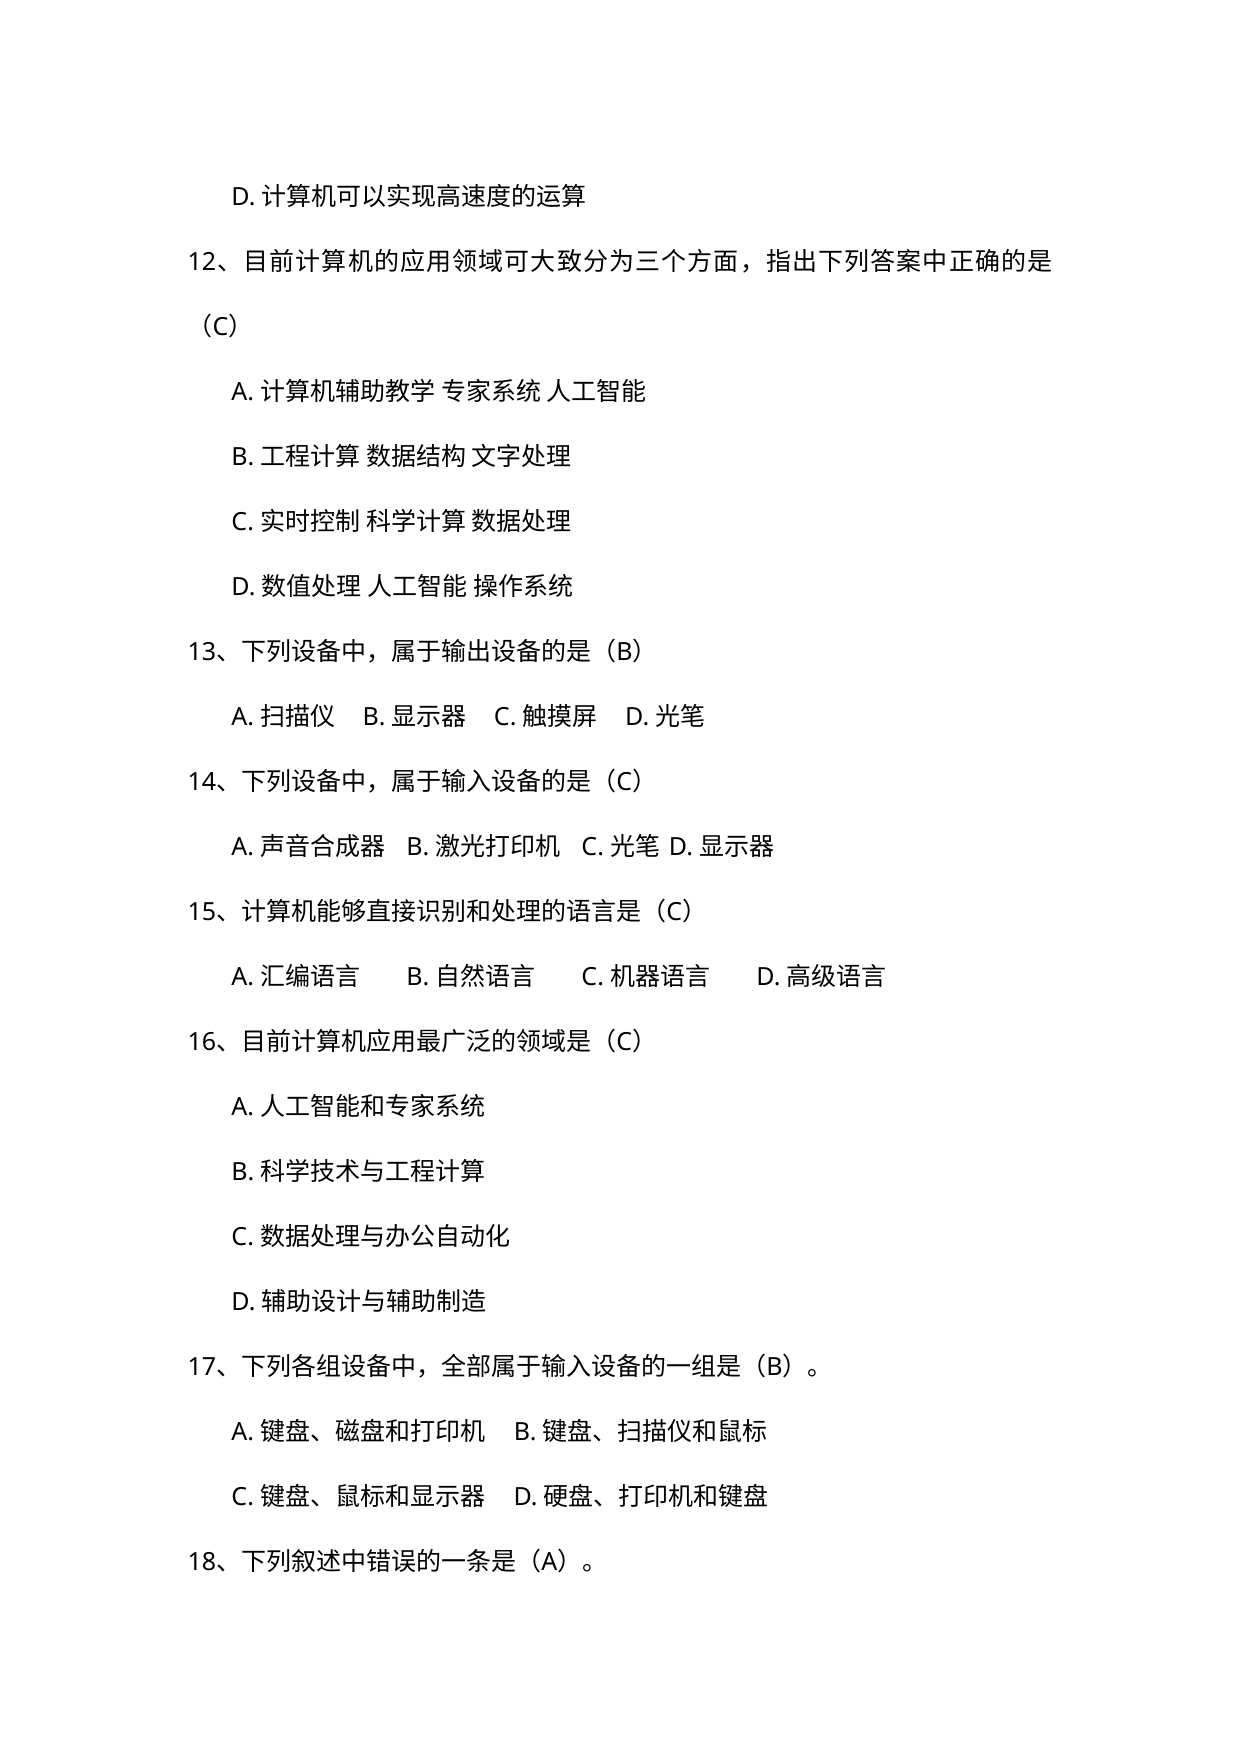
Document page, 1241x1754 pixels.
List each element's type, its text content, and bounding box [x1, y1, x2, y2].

text C. 实时控制 科学计算 数据处理 [187, 487, 1053, 552]
text C. 数据处理与办公自动化 [187, 1202, 1053, 1267]
text C. 键盘、鼠标和显示器 D. 硬盘、打印机和键盘 [187, 1462, 1053, 1527]
text B. 科学技术与工程计算 [187, 1137, 1053, 1202]
text A. 键盘、磁盘和打印机 B. 键盘、扫描仪和鼠标 [187, 1397, 1053, 1462]
text A. 汇编语言 B. 自然语言 C. 机器语言 D. 高级语言 [187, 942, 1053, 1007]
text 15、计算机能够直接识别和处理的语言是（C） [187, 877, 1053, 942]
text A. 计算机辅助教学 专家系统 人工智能 [187, 357, 1053, 422]
text 18、下列叙述中错误的一条是（A）。 [187, 1527, 1053, 1592]
text 13、下列设备中，属于输出设备的是（B） [187, 617, 1053, 682]
text B. 工程计算 数据结构 文字处理 [187, 422, 1053, 487]
text 12、目前计算机的应用领域可大致分为三个方面，指出下列答案中正确的是（C） [187, 227, 1053, 357]
text 17、下列各组设备中，全部属于输入设备的一组是（B）。 [187, 1332, 1053, 1397]
text D. 辅助设计与辅助制造 [187, 1267, 1053, 1332]
text A. 人工智能和专家系统 [187, 1072, 1053, 1137]
text 16、目前计算机应用最广泛的领域是（C） [187, 1007, 1053, 1072]
text D. 数值处理 人工智能 操作系统 [187, 552, 1053, 617]
text A. 声音合成器 B. 激光打印机 C. 光笔 D. 显示器 [187, 812, 1053, 877]
text 14、下列设备中，属于输入设备的是（C） [187, 747, 1053, 812]
text D. 计算机可以实现高速度的运算 [187, 162, 1053, 227]
text A. 扫描仪 B. 显示器 C. 触摸屏 D. 光笔 [187, 682, 1053, 747]
